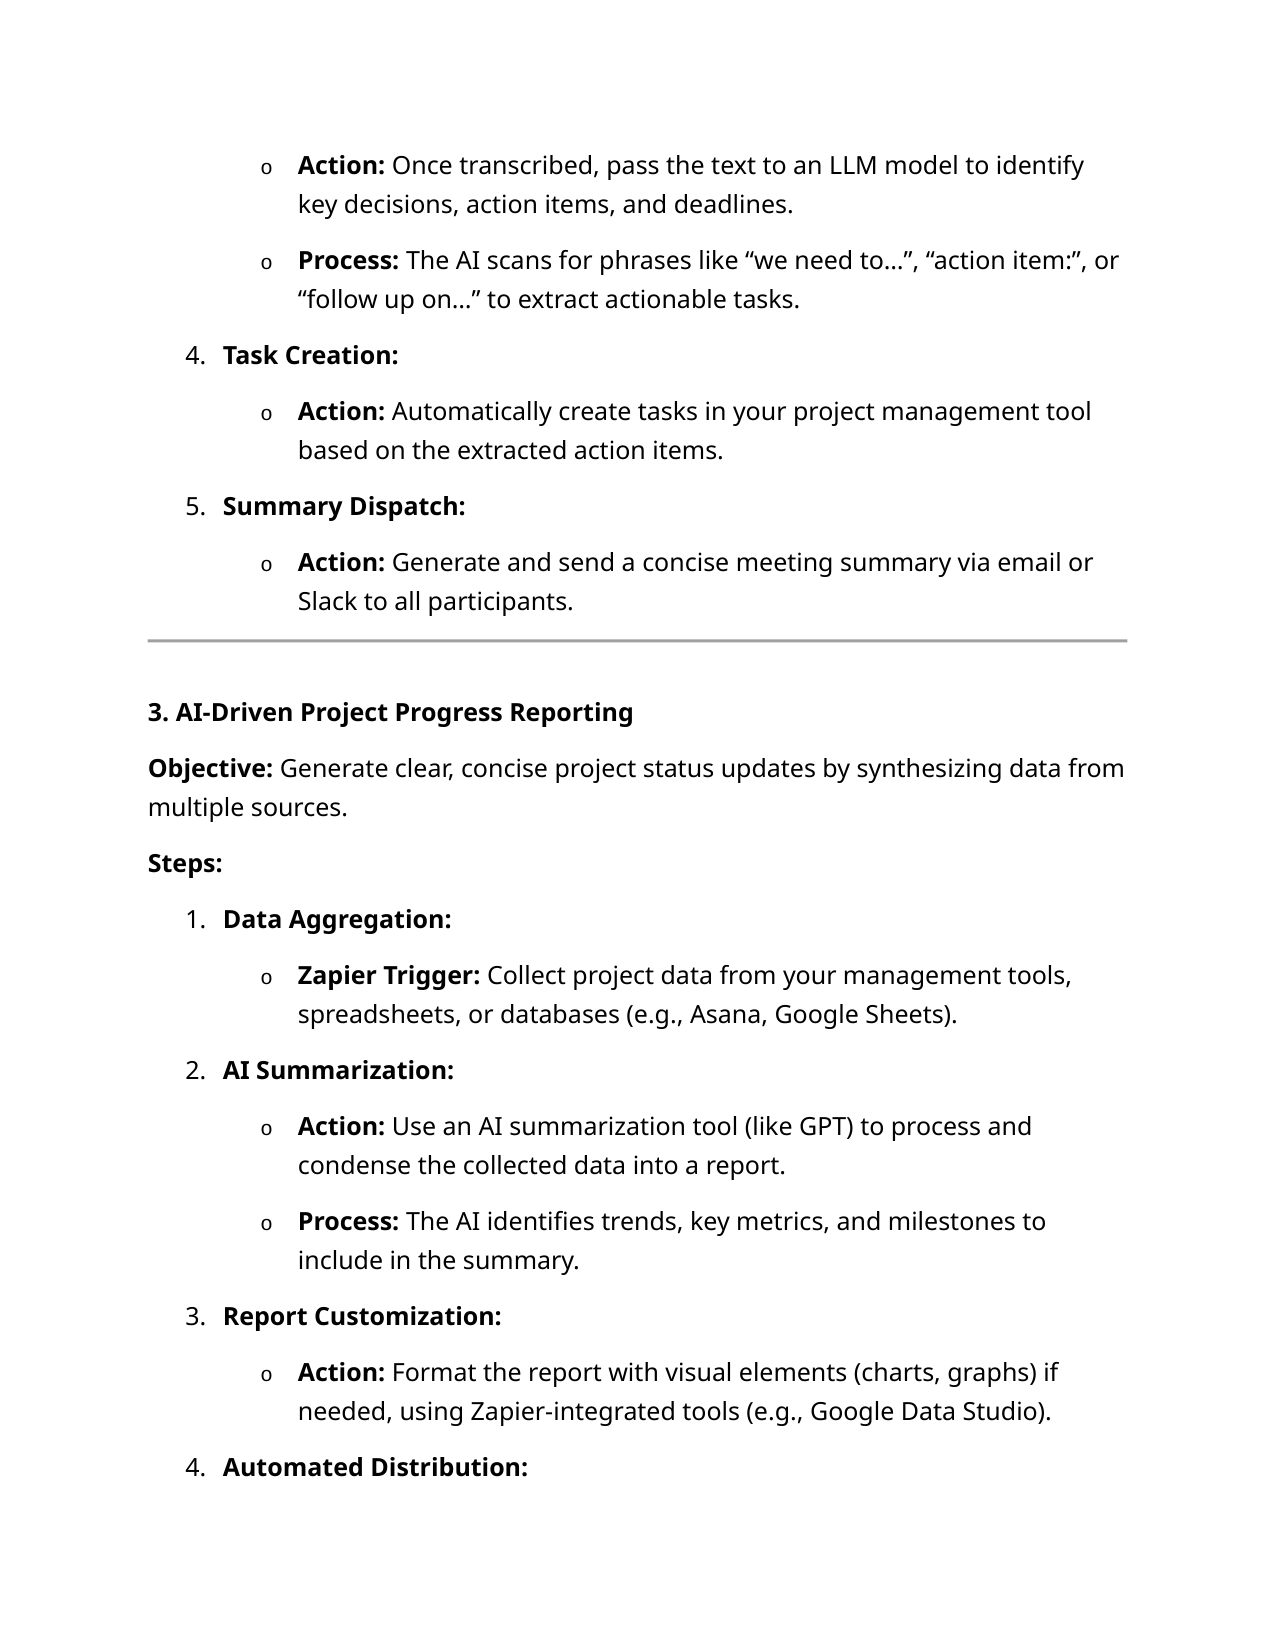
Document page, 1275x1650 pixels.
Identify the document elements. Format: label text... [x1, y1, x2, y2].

list Action: Once transcribed, pass the text to an LLM model to identify key decisions, action items, and deadlines. [260, 148, 1127, 221]
text 3. AI-Driven Project Progress Reporting [148, 695, 1127, 729]
list Action: Automatically create tasks in your project management tool based on the extracted action items. [260, 393, 1127, 467]
text Objective: Generate clear, concise project status updates by synthesizing data from multiple sources. [148, 751, 1127, 824]
list Task Creation: [185, 338, 1127, 372]
list Automated Distribution: [185, 1449, 1127, 1483]
text Steps: [148, 846, 1127, 880]
list Action: Use an AI summarization tool (like GPT) to process and condense the collected data into a report. [260, 1108, 1127, 1182]
list Zapier Trigger: Collect project data from your management tools, spreadsheets, or databases (e.g., Asana, Google Sheets). [260, 958, 1127, 1031]
list Report Customization: [185, 1298, 1127, 1332]
list Action: Generate and send a concise meeting summary via email or Slack to all participants. [260, 544, 1127, 617]
list Action: Format the report with visual elements (charts, graphs) if needed, using Zapier-integrated tools (e.g., Google Data Studio). [260, 1354, 1127, 1427]
list Data Aggregation: [185, 902, 1127, 936]
list Process: The AI identifies trends, key metrics, and milestones to include in the summary. [260, 1203, 1127, 1277]
list Summary Dispatch: [185, 488, 1127, 522]
list Process: The AI scans for phrases like “we need to…”, “action item:”, or “follow up on…” to extract actionable tasks. [260, 243, 1127, 316]
list AI Summarization: [185, 1053, 1127, 1087]
